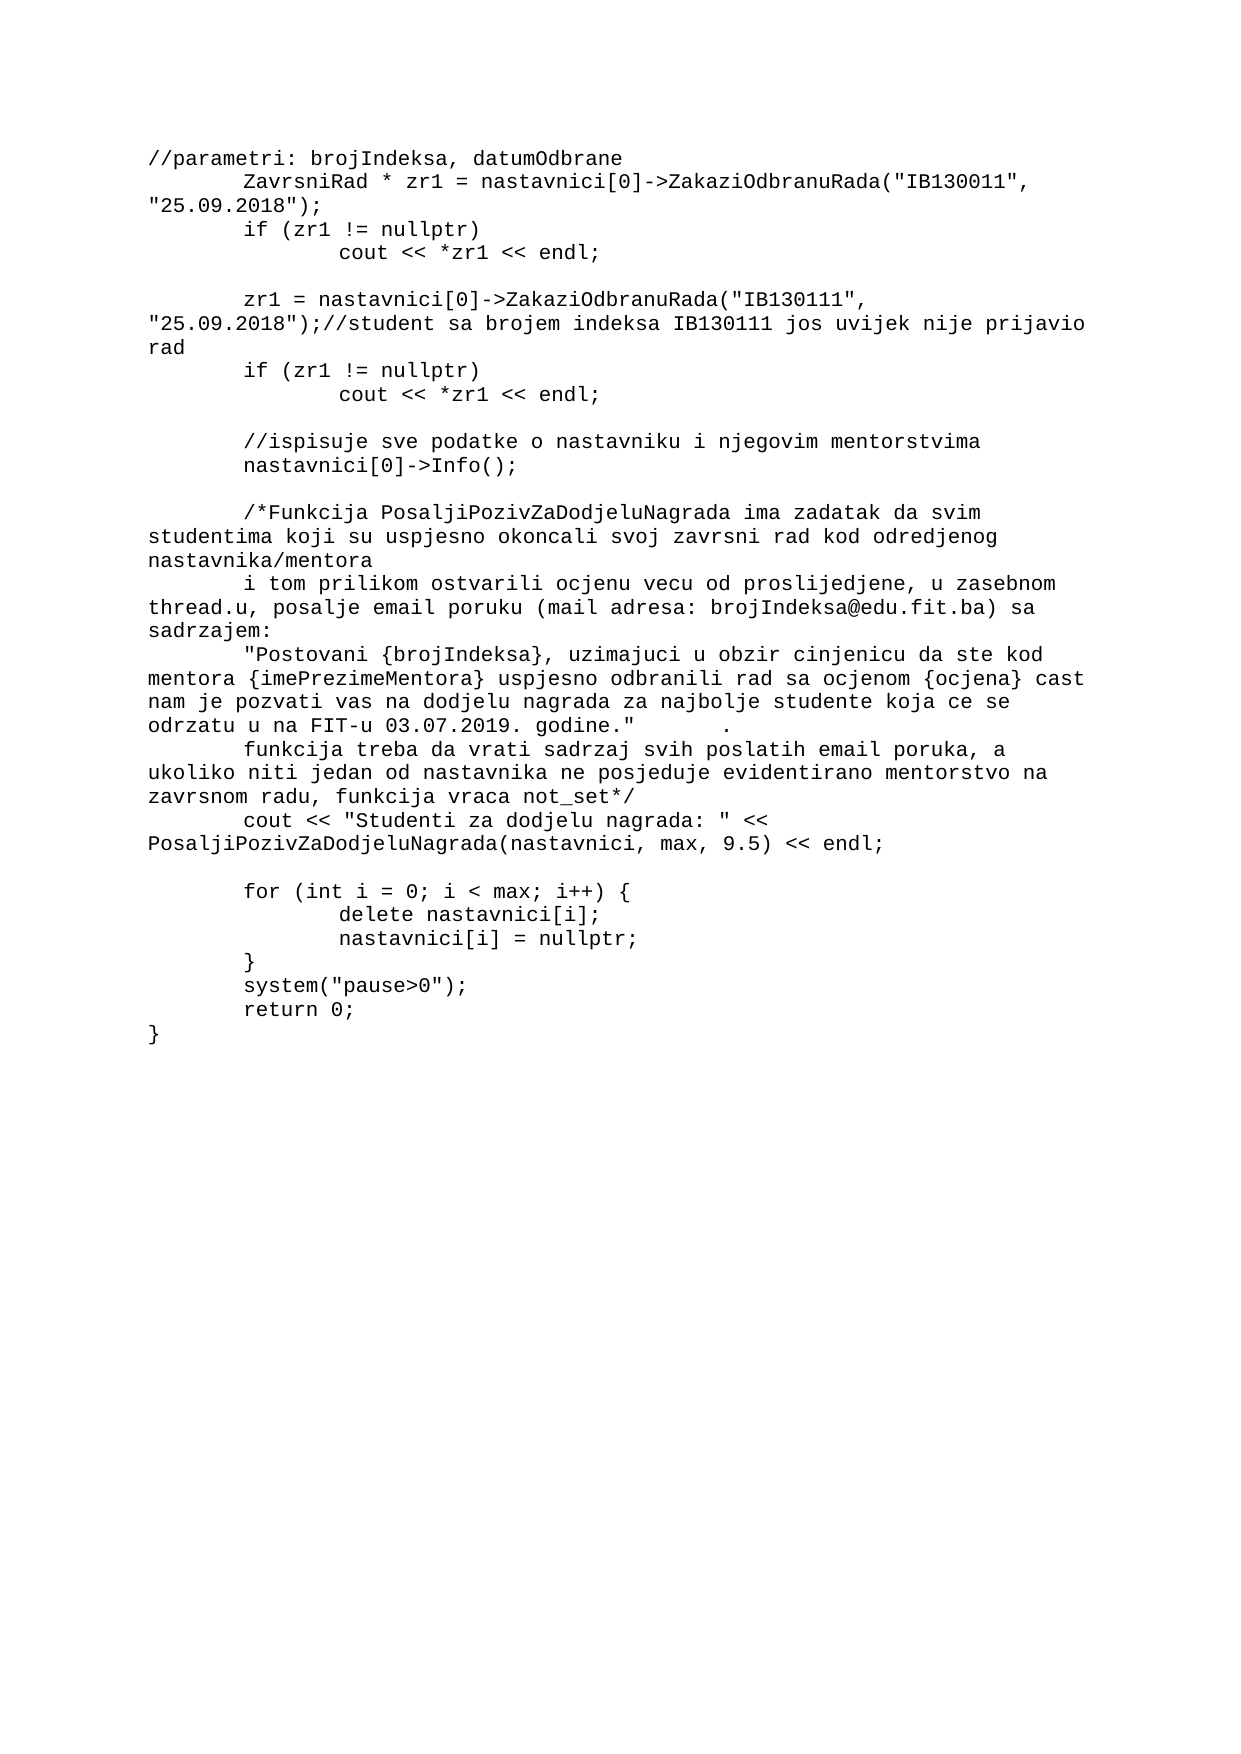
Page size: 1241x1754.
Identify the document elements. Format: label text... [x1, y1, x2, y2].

text if (zr1 != nullptr) [148, 360, 1093, 384]
text system("pause>0"); [148, 975, 1093, 999]
text delete nastavnici[i]; [148, 904, 1093, 928]
text "Postovani {brojIndeksa}, uzimajuci u obzir cinjenicu da ste kod mentora {imePrezimeMentora} uspjesno odbranili rad sa ocjenom {ocjena} cast nam je pozvati vas na dodjelu nagrada za najbolje studente koja ce se odrzatu u na FIT-u 03.07.2019. godine." . [148, 644, 1093, 739]
text return 0; [148, 999, 1093, 1022]
text nastavnici[i] = nullptr; [148, 928, 1093, 952]
text cout << *zr1 << endl; [148, 384, 1093, 408]
text //ispisuje sve podatke o nastavniku i njegovim mentorstvima [148, 431, 1093, 455]
text if (zr1 != nullptr) [148, 218, 1093, 242]
text for (int i = 0; i < max; i++) { [148, 881, 1093, 904]
text i tom prilikom ostvarili ocjenu vecu od proslijedjene, u zasebnom thread.u, posalje email poruku (mail adresa: brojIndeksa@edu.fit.ba) sa sadrzajem: [148, 573, 1093, 644]
text cout << "Studenti za dodjelu nagrada: " << PosaljiPozivZaDodjeluNagrada(nastavnici, max, 9.5) << endl; [148, 810, 1093, 857]
text zr1 = nastavnici[0]->ZakaziOdbranuRada("IB130111", "25.09.2018");//student sa brojem indeksa IB130111 jos uvijek nije prijavio rad [148, 289, 1093, 360]
text } [148, 1022, 1093, 1046]
text //parametri: brojIndeksa, datumOdbrane [148, 148, 1093, 171]
text /*Funkcija PosaljiPozivZaDodjeluNagrada ima zadatak da svim studentima koji su uspjesno okoncali svoj zavrsni rad kod odredjenog nastavnika/mentora [148, 502, 1093, 573]
text } [148, 952, 1093, 975]
text cout << *zr1 << endl; [148, 242, 1093, 266]
text ZavrsniRad * zr1 = nastavnici[0]->ZakaziOdbranuRada("IB130011", "25.09.2018"); [148, 171, 1093, 218]
text funkcija treba da vrati sadrzaj svih poslatih email poruka, a ukoliko niti jedan od nastavnika ne posjeduje evidentirano mentorstvo na zavrsnom radu, funkcija vraca not_set*/ [148, 739, 1093, 810]
text nastavnici[0]->Info(); [148, 455, 1093, 479]
